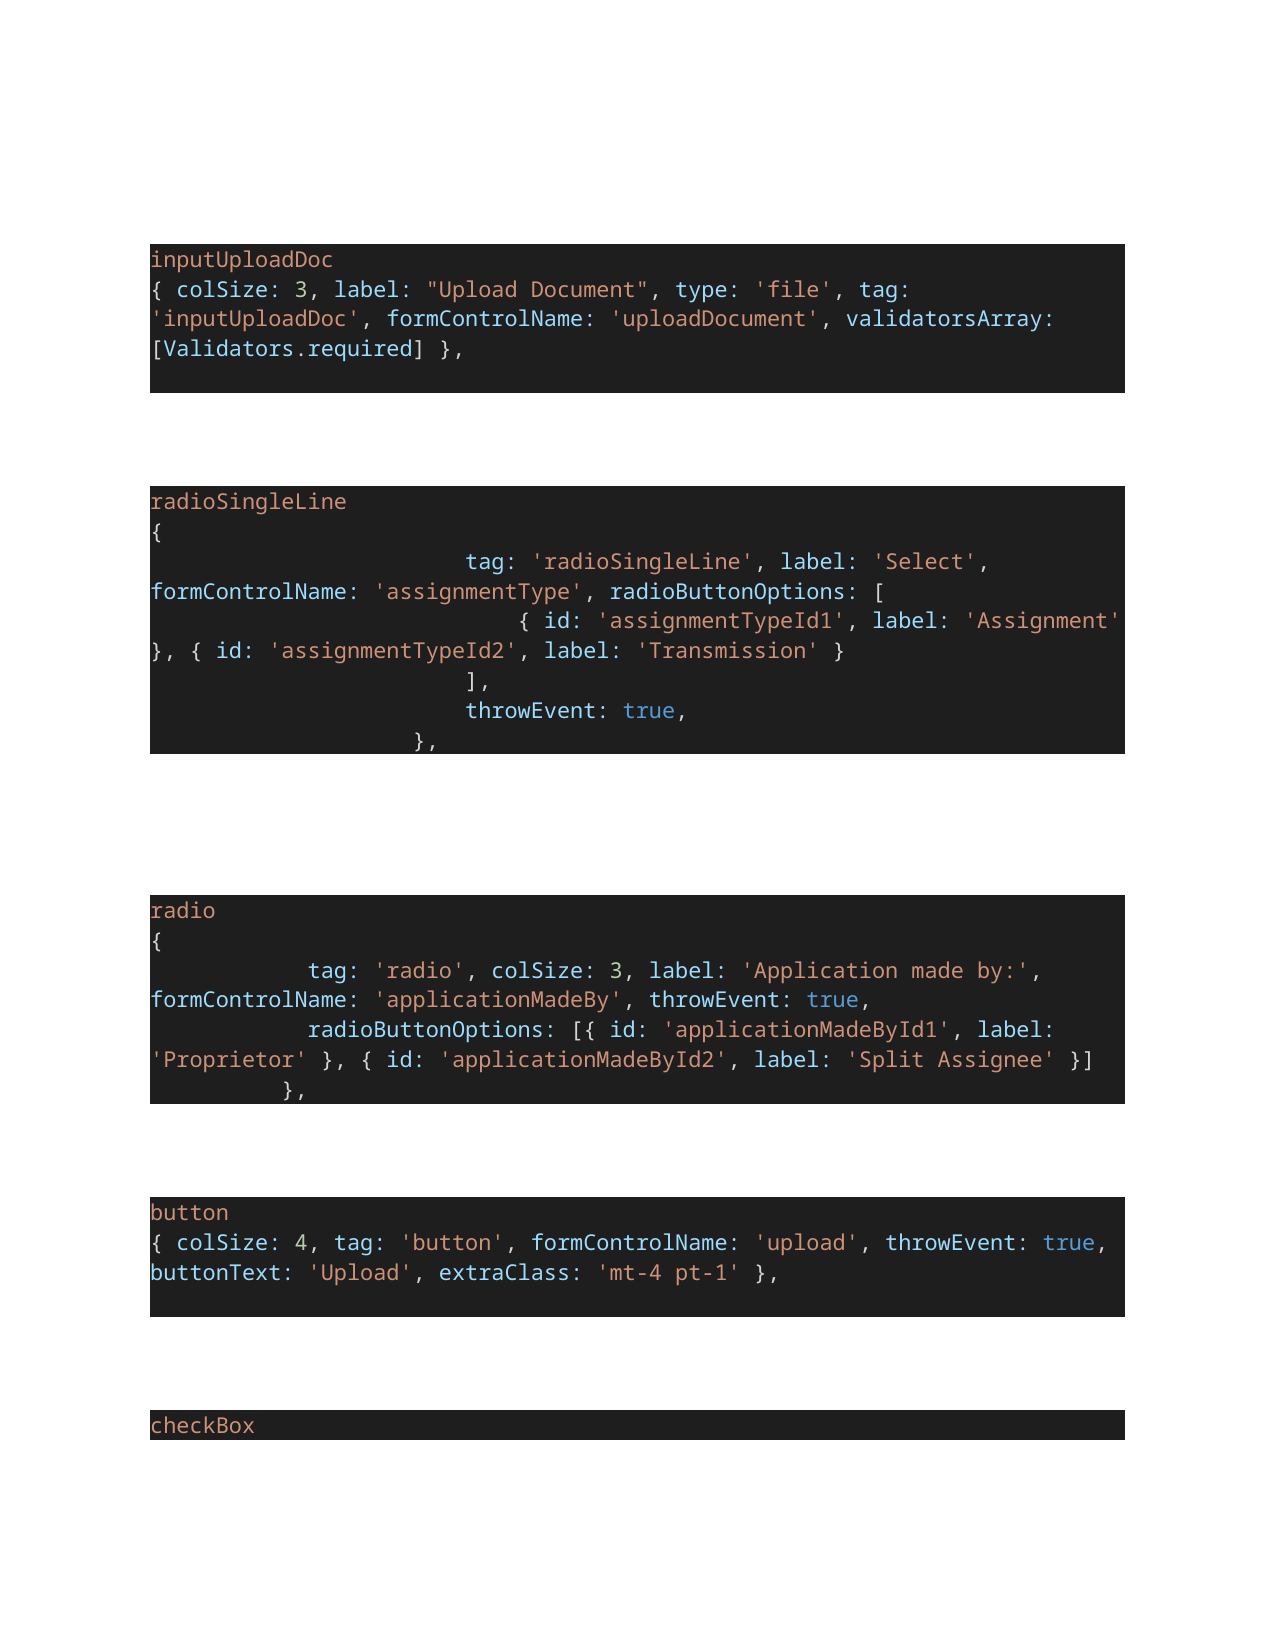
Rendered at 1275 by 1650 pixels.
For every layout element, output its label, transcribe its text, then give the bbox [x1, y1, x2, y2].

text { [150, 516, 1125, 546]
text radio [150, 895, 1125, 925]
text tag: 'radio', colSize: 3, label: 'Application made by:', formControlName: 'applicationMadeBy', throwEvent: true, [150, 955, 1125, 1014]
text inputUploadDoc [150, 244, 1125, 273]
text radioSingleLine [150, 486, 1125, 516]
text tag: 'radioSingleLine', label: 'Select', formControlName: 'assignmentType', radioButtonOptions: [ [150, 546, 1125, 606]
text button [150, 1197, 1125, 1227]
text throwEvent: true, [150, 695, 1125, 725]
text }, [150, 725, 1125, 754]
text checkBox [150, 1410, 1125, 1440]
text }, [150, 1074, 1125, 1104]
text ], [150, 665, 1125, 695]
text { id: 'assignmentTypeId1', label: 'Assignment' }, { id: 'assignmentTypeId2', label: 'Transmission' } [150, 606, 1125, 665]
text { colSize: 3, label: "Upload Document", type: 'file', tag: 'inputUploadDoc', formControlName: 'uploadDocument', validatorsArray: [Validators.required] }, [150, 273, 1125, 363]
text { colSize: 4, tag: 'button', formControlName: 'upload', throwEvent: true, buttonText: 'Upload', extraClass: 'mt-4 pt-1' }, [150, 1227, 1125, 1287]
text radioButtonOptions: [{ id: 'applicationMadeById1', label: 'Proprietor' }, { id: 'applicationMadeById2', label: 'Split Assignee' }] [150, 1014, 1125, 1074]
text { [150, 925, 1125, 955]
